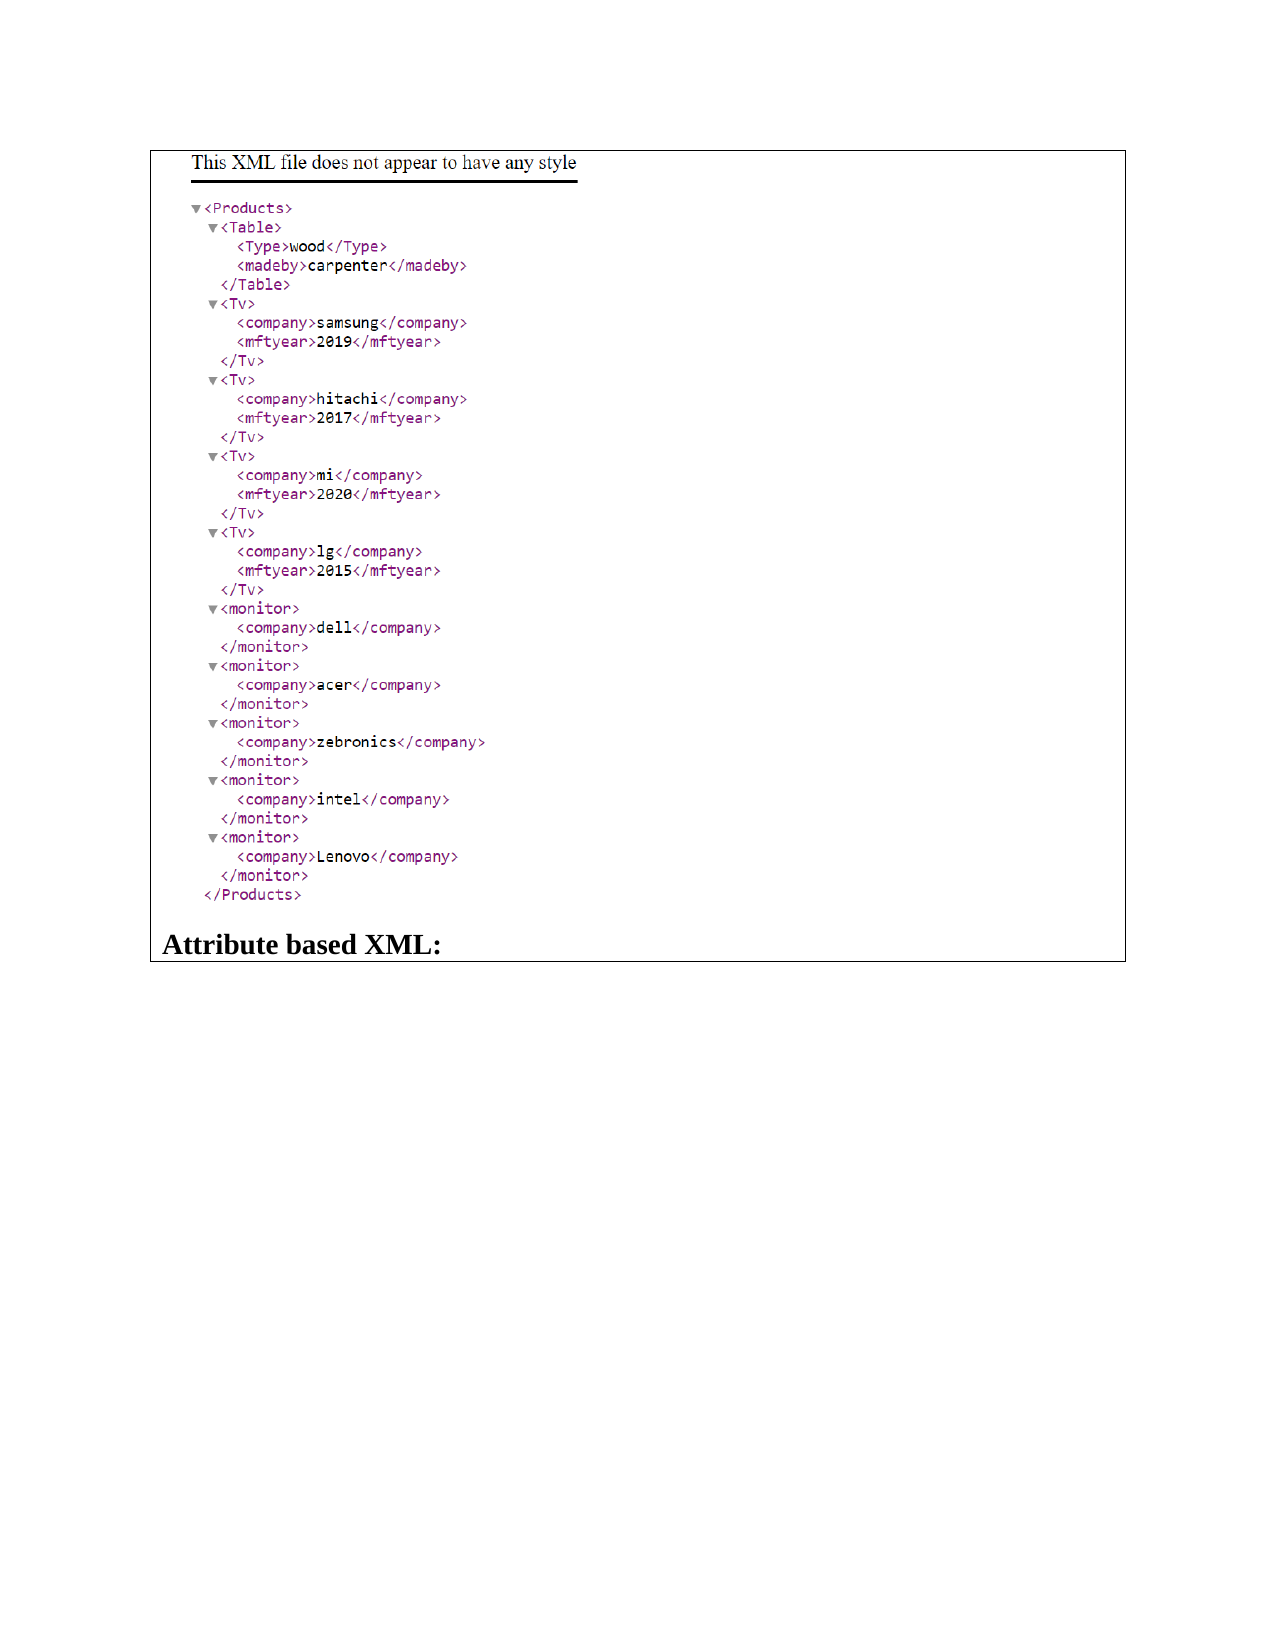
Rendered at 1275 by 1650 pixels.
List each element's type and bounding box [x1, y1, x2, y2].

table_cell [151, 151, 1125, 961]
